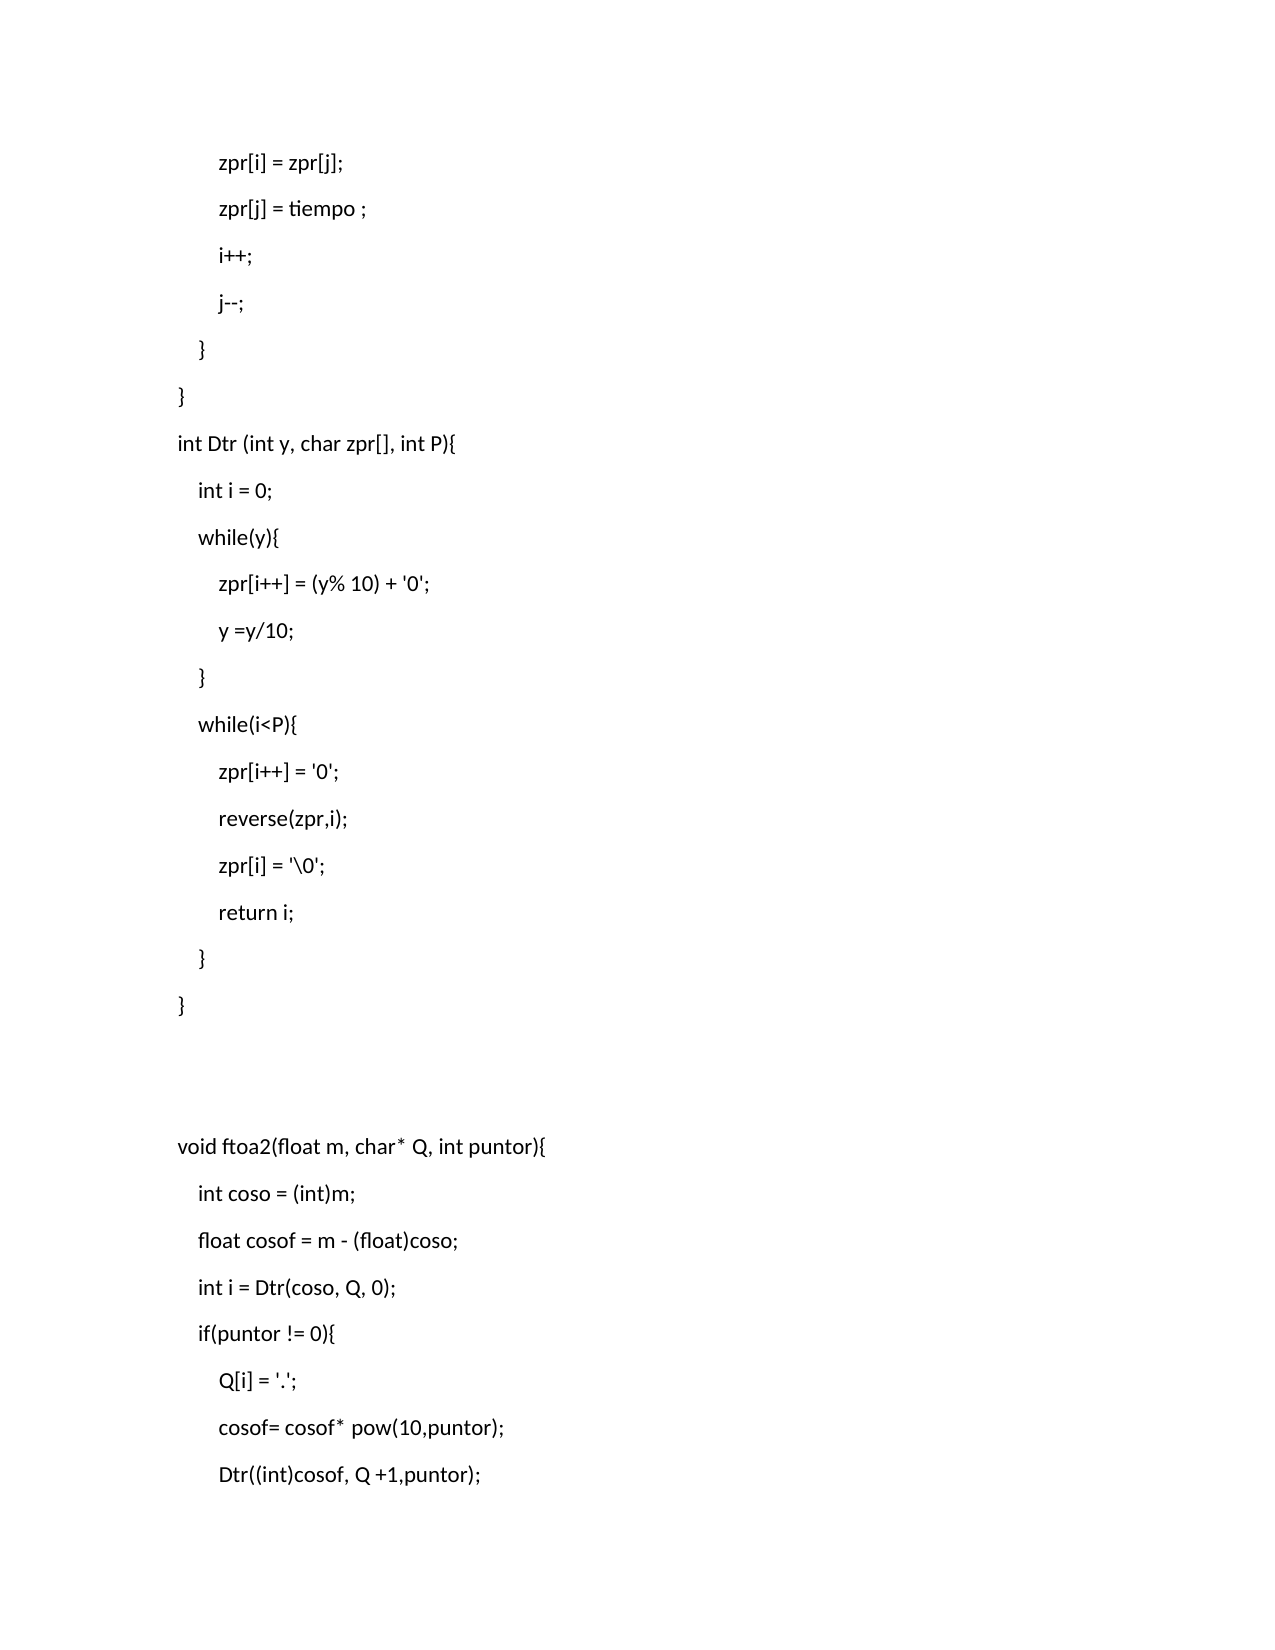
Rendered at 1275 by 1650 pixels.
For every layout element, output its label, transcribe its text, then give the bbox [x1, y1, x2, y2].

text zpr[i++] = (y% 10) + '0'; [177, 569, 1098, 597]
text } [177, 991, 1098, 1019]
text void ftoa2(float m, char* Q, int puntor){ [177, 1132, 1098, 1160]
text zpr[i] = '\0'; [177, 851, 1098, 879]
text int i = 0; [177, 476, 1098, 504]
text y =y/10; [177, 616, 1098, 644]
text } [177, 663, 1098, 691]
text } [177, 382, 1098, 410]
text reverse(zpr,i); [177, 804, 1098, 832]
text if(puntor != 0){ [177, 1319, 1098, 1347]
text int Dtr (int y, char zpr[], int P){ [177, 429, 1098, 457]
text } [177, 335, 1098, 363]
text Dtr((int)cosof, Q +1,puntor); [177, 1460, 1098, 1488]
text zpr[i++] = '0'; [177, 757, 1098, 785]
text cosof= cosof* pow(10,puntor); [177, 1413, 1098, 1441]
text zpr[i] = zpr[j]; [177, 148, 1098, 176]
text int i = Dtr(coso, Q, 0); [177, 1273, 1098, 1301]
text } [177, 944, 1098, 972]
text Q[i] = '.'; [177, 1366, 1098, 1394]
text j--; [177, 288, 1098, 316]
text while(y){ [177, 523, 1098, 551]
text int coso = (int)m; [177, 1179, 1098, 1207]
text float cosof = m - (float)coso; [177, 1226, 1098, 1254]
text i++; [177, 241, 1098, 269]
text return i; [177, 898, 1098, 926]
text while(i<P){ [177, 710, 1098, 738]
text zpr[j] = tiempo ; [177, 194, 1098, 222]
